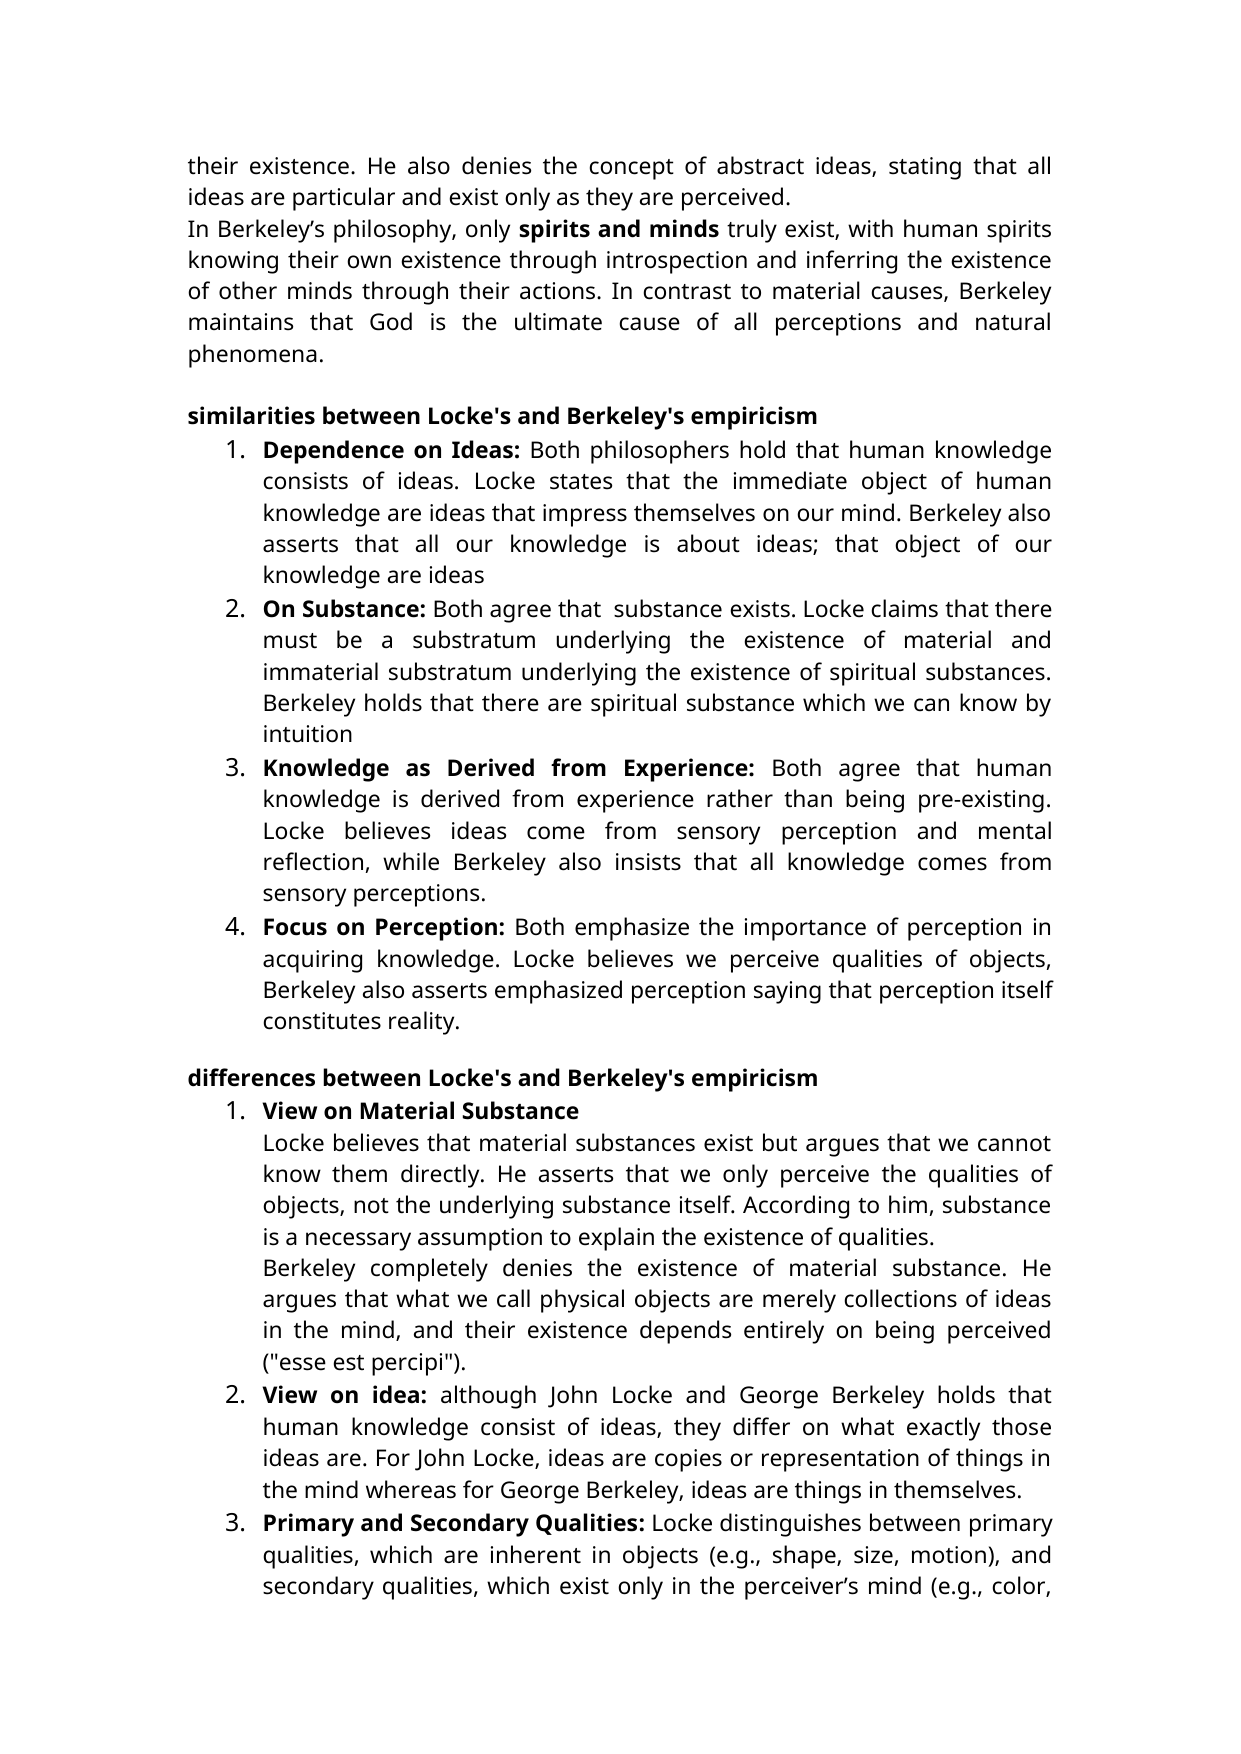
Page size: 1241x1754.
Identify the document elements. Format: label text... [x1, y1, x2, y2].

list Dependence on Ideas: Both philosophers hold that human knowledge consists of ideas. Locke states that the immediate object of human knowledge are ideas that impress themselves on our mind. Berkeley also asserts that all our knowledge is about ideas; that object of our knowledge are ideas [225, 431, 1053, 590]
list Knowledge as Derived from Experience: Both agree that human knowledge is derived from experience rather than being pre-existing. Locke believes ideas come from sensory perception and mental reflection, while Berkeley also insists that all knowledge comes from sensory perceptions. [225, 749, 1053, 908]
list differences between Locke's and Berkeley's empiricism [187, 1062, 1053, 1093]
text In Berkeley’s philosophy, only spirits and minds truly exist, with human spirits knowing their own existence through introspection and inferring the existence of other minds through their actions. In contrast to material causes, Berkeley maintains that God is the ultimate cause of all perceptions and natural phenomena. [187, 212, 1053, 369]
list View on idea: although John Locke and George Berkeley holds that human knowledge consist of ideas, they differ on what exactly those ideas are. For John Locke, ideas are copies or representation of things in the mind whereas for George Berkeley, ideas are things in themselves. [225, 1377, 1053, 1505]
subtitle View on Material Substance Locke believes that material substances exist but argues that we cannot know them directly. He asserts that we only perceive the qualities of objects, not the underlying substance itself. According to him, substance is a necessary assumption to explain the existence of qualities. Berkeley completely denies the existence of material substance. He argues that what we call physical objects are merely collections of ideas in the mind, and their existence depends entirely on being perceived ("esse est percipi"). [225, 1093, 1053, 1377]
list On Substance: Both agree that substance exists. Locke claims that there must be a substratum underlying the existence of material and immaterial substratum underlying the existence of spiritual substances. Berkeley holds that there are spiritual substance which we can know by intuition [225, 590, 1053, 749]
list Focus on Perception: Both emphasize the importance of perception in acquiring knowledge. Locke believes we perceive qualities of objects, Berkeley also asserts emphasized perception saying that perception itself constitutes reality. [225, 908, 1053, 1036]
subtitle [225, 1505, 1053, 1601]
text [187, 150, 1053, 212]
text similarities between Locke's and Berkeley's empiricism [187, 400, 1053, 431]
